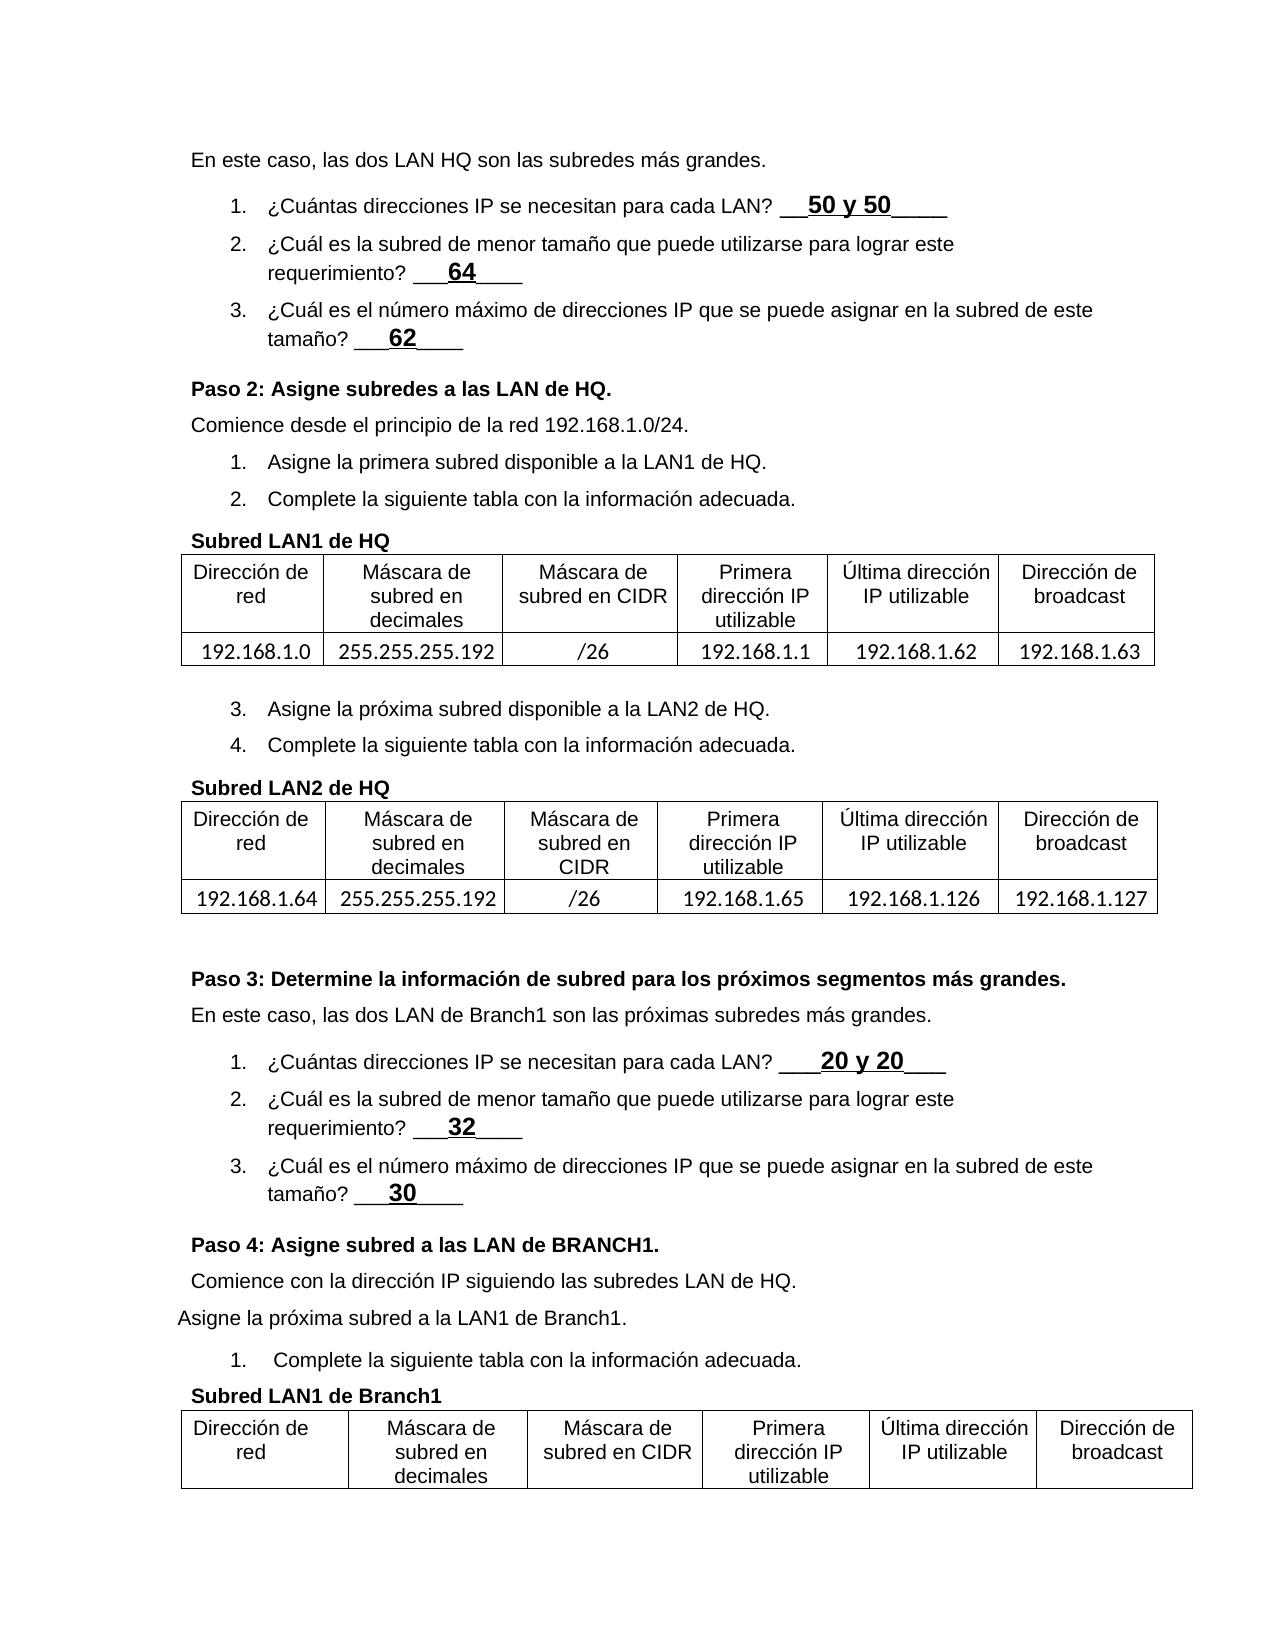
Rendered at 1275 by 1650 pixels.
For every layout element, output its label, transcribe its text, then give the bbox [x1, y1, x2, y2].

table_header Última dirección IP utilizable [823, 802, 998, 879]
text En este caso, las dos LAN HQ son las subredes más grandes. [191, 148, 1096, 172]
text Subred LAN1 de Branch1 [191, 1384, 1098, 1408]
table_header Dirección de broadcast [999, 802, 1157, 879]
list ¿Cuántas direcciones IP se necesitan para cada LAN? ___20 y 20___ [230, 1046, 1096, 1074]
list ¿Cuántas direcciones IP se necesitan para cada LAN? __50 y 50____ [230, 190, 1096, 219]
list ¿Cuál es el número máximo de direcciones IP que se puede asignar en la subred de este tamaño? ___62____ [230, 298, 1096, 352]
text En este caso, las dos LAN de Branch1 son las próximas subredes más grandes. [191, 1003, 1096, 1027]
text Comience desde el principio de la red 192.168.1.0/24. [191, 413, 1096, 437]
table_cell 255.255.255.192 [326, 880, 504, 912]
table_header Primera dirección IP utilizable [658, 802, 822, 879]
list Asigne la primera subred disponible a la LAN1 de HQ. [230, 450, 1096, 474]
table_cell 192.168.1.64 [182, 880, 325, 912]
text Comience con la dirección IP siguiendo las subredes LAN de HQ. [191, 1269, 1096, 1293]
table_cell 192.168.1.62 [828, 633, 998, 665]
table_header Máscara de subred en CIDR [528, 1411, 702, 1487]
table_cell 192.168.1.65 [658, 880, 822, 912]
text Paso 3: Determine la información de subred para los próximos segmentos más grandes. [191, 967, 1098, 991]
table_header Máscara de subred en decimales [324, 555, 502, 632]
table_cell 192.168.1.127 [999, 880, 1157, 912]
table_header Máscara de subred en decimales [349, 1411, 527, 1487]
table_header Dirección de broadcast [1037, 1411, 1192, 1487]
table_cell 192.168.1.63 [999, 633, 1154, 665]
table_header Máscara de subred en CIDR [503, 555, 677, 632]
table_header Dirección de red [182, 1411, 348, 1487]
table_cell 192.168.1.126 [823, 880, 998, 912]
table_cell /26 [503, 633, 677, 665]
table_header Máscara de subred en decimales [326, 802, 504, 879]
list Complete la siguiente tabla con la información adecuada. [230, 1348, 1096, 1372]
text Paso 2: Asigne subredes a las LAN de HQ. [191, 377, 1098, 401]
list ¿Cuál es la subred de menor tamaño que puede utilizarse para lograr este requerimiento? ___32____ [230, 1087, 1096, 1141]
table_cell 255.255.255.192 [324, 633, 502, 665]
table_cell /26 [505, 880, 657, 912]
text Paso 4: Asigne subred a las LAN de BRANCH1. [191, 1232, 1098, 1256]
table_header Primera dirección IP utilizable [703, 1411, 869, 1487]
table_header Última dirección IP utilizable [870, 1411, 1036, 1487]
table_header Primera dirección IP utilizable [678, 555, 827, 632]
list ¿Cuál es la subred de menor tamaño que puede utilizarse para lograr este requerimiento? ___64____ [230, 232, 1096, 285]
text Asigne la próxima subred a la LAN1 de Branch1. [177, 1305, 1098, 1329]
table_cell 192.168.1.0 [182, 633, 323, 665]
list Asigne la próxima subred disponible a la LAN2 de HQ. [230, 697, 1096, 721]
table_cell 192.168.1.1 [678, 633, 827, 665]
table_header Última dirección IP utilizable [828, 555, 998, 632]
table_header Dirección de red [182, 555, 323, 632]
table_header Dirección de broadcast [999, 555, 1154, 632]
table_header Máscara de subred en CIDR [505, 802, 657, 879]
table_header Dirección de red [182, 802, 325, 879]
list ¿Cuál es el número máximo de direcciones IP que se puede asignar en la subred de este tamaño? ___30____ [230, 1154, 1096, 1207]
list Complete la siguiente tabla con la información adecuada. [230, 733, 1096, 757]
list Complete la siguiente tabla con la información adecuada. [230, 486, 1096, 510]
text Subred LAN1 de HQ [191, 529, 1098, 553]
text Subred LAN2 de HQ [191, 776, 1098, 800]
